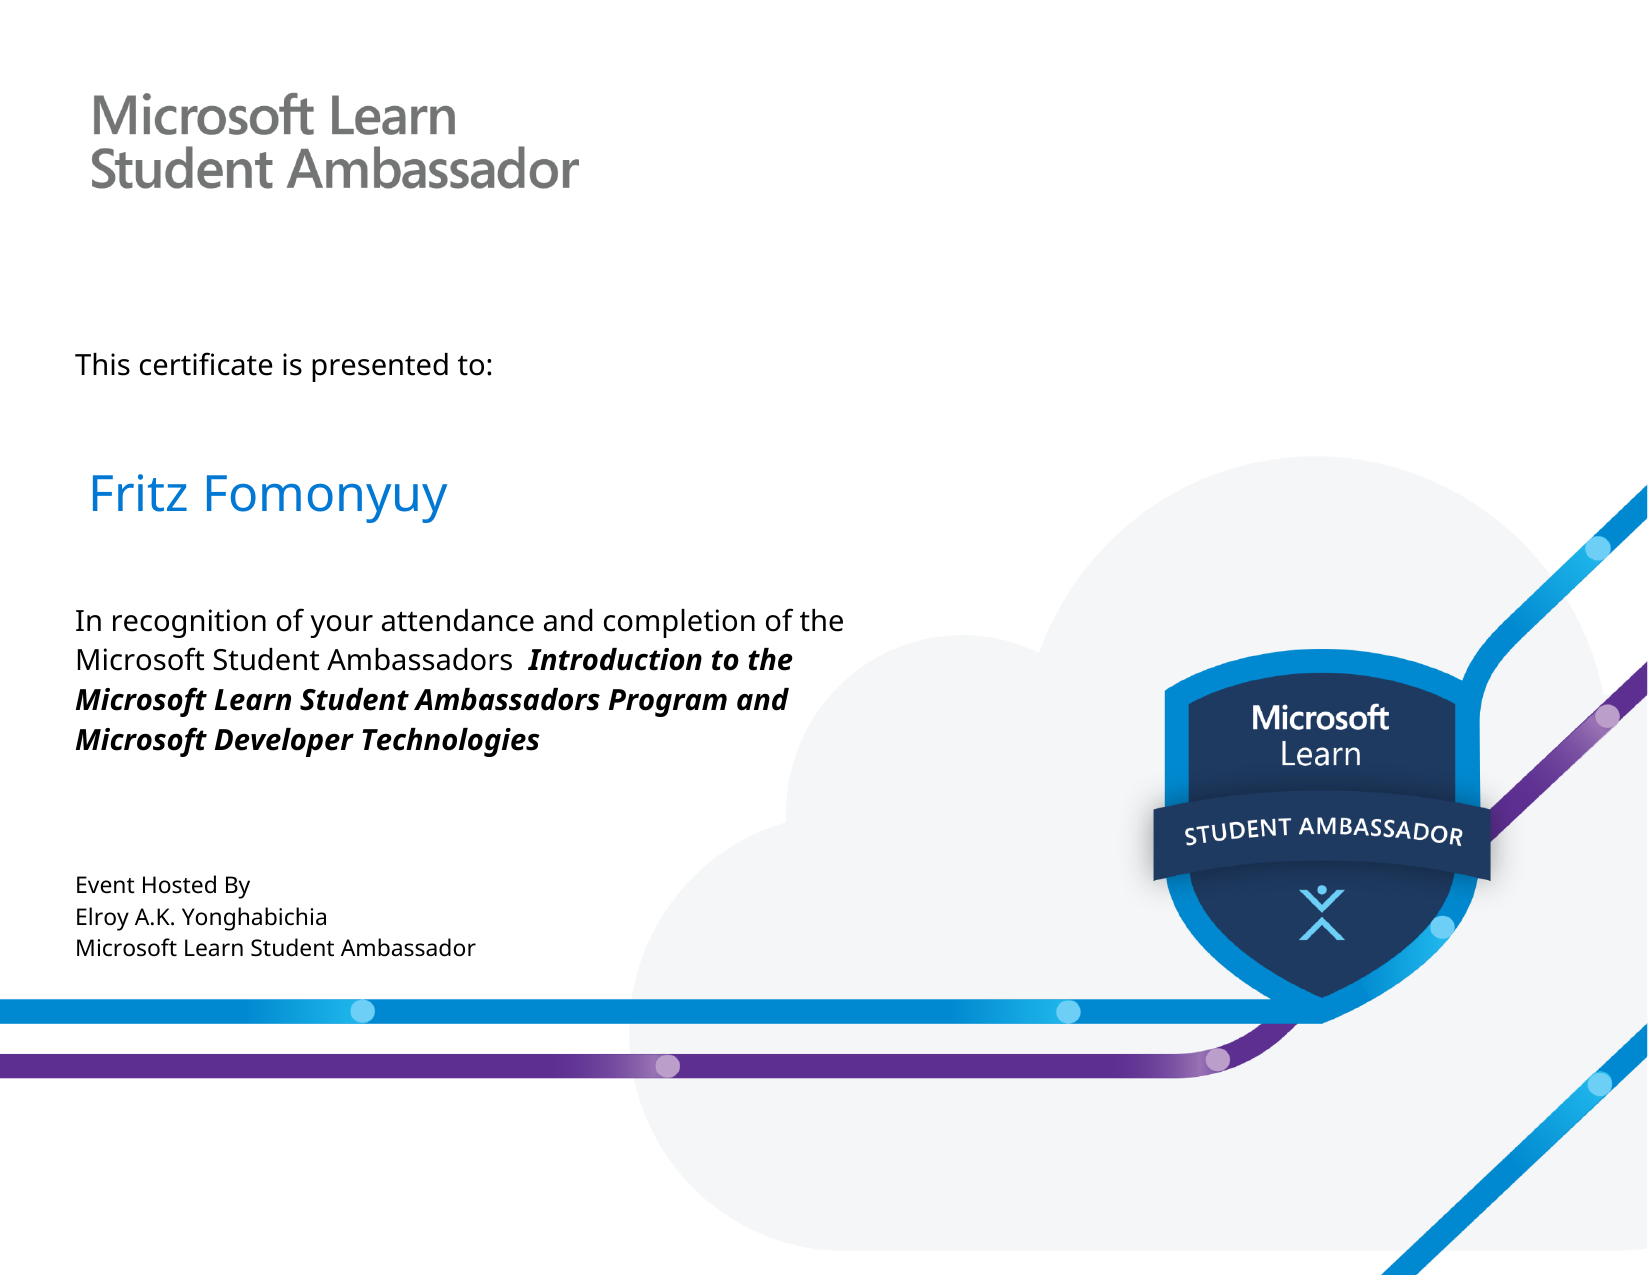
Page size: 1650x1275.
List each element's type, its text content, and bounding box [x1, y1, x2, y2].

table_header This certificate is presented to: [64, 344, 889, 384]
picture [0, 0, 1648, 1275]
table_cell Fritz Fomonyuy [64, 384, 889, 600]
table_cell In recognition of your attendance and completion of the Microsoft Student Ambassadors Introduction to the Microsoft Learn Student Ambassadors Program and Microsoft Developer Technologies [64, 600, 889, 818]
table_cell Event Hosted By Elroy A.K. Yonghabichia Microsoft Learn Student Ambassador [64, 818, 889, 963]
